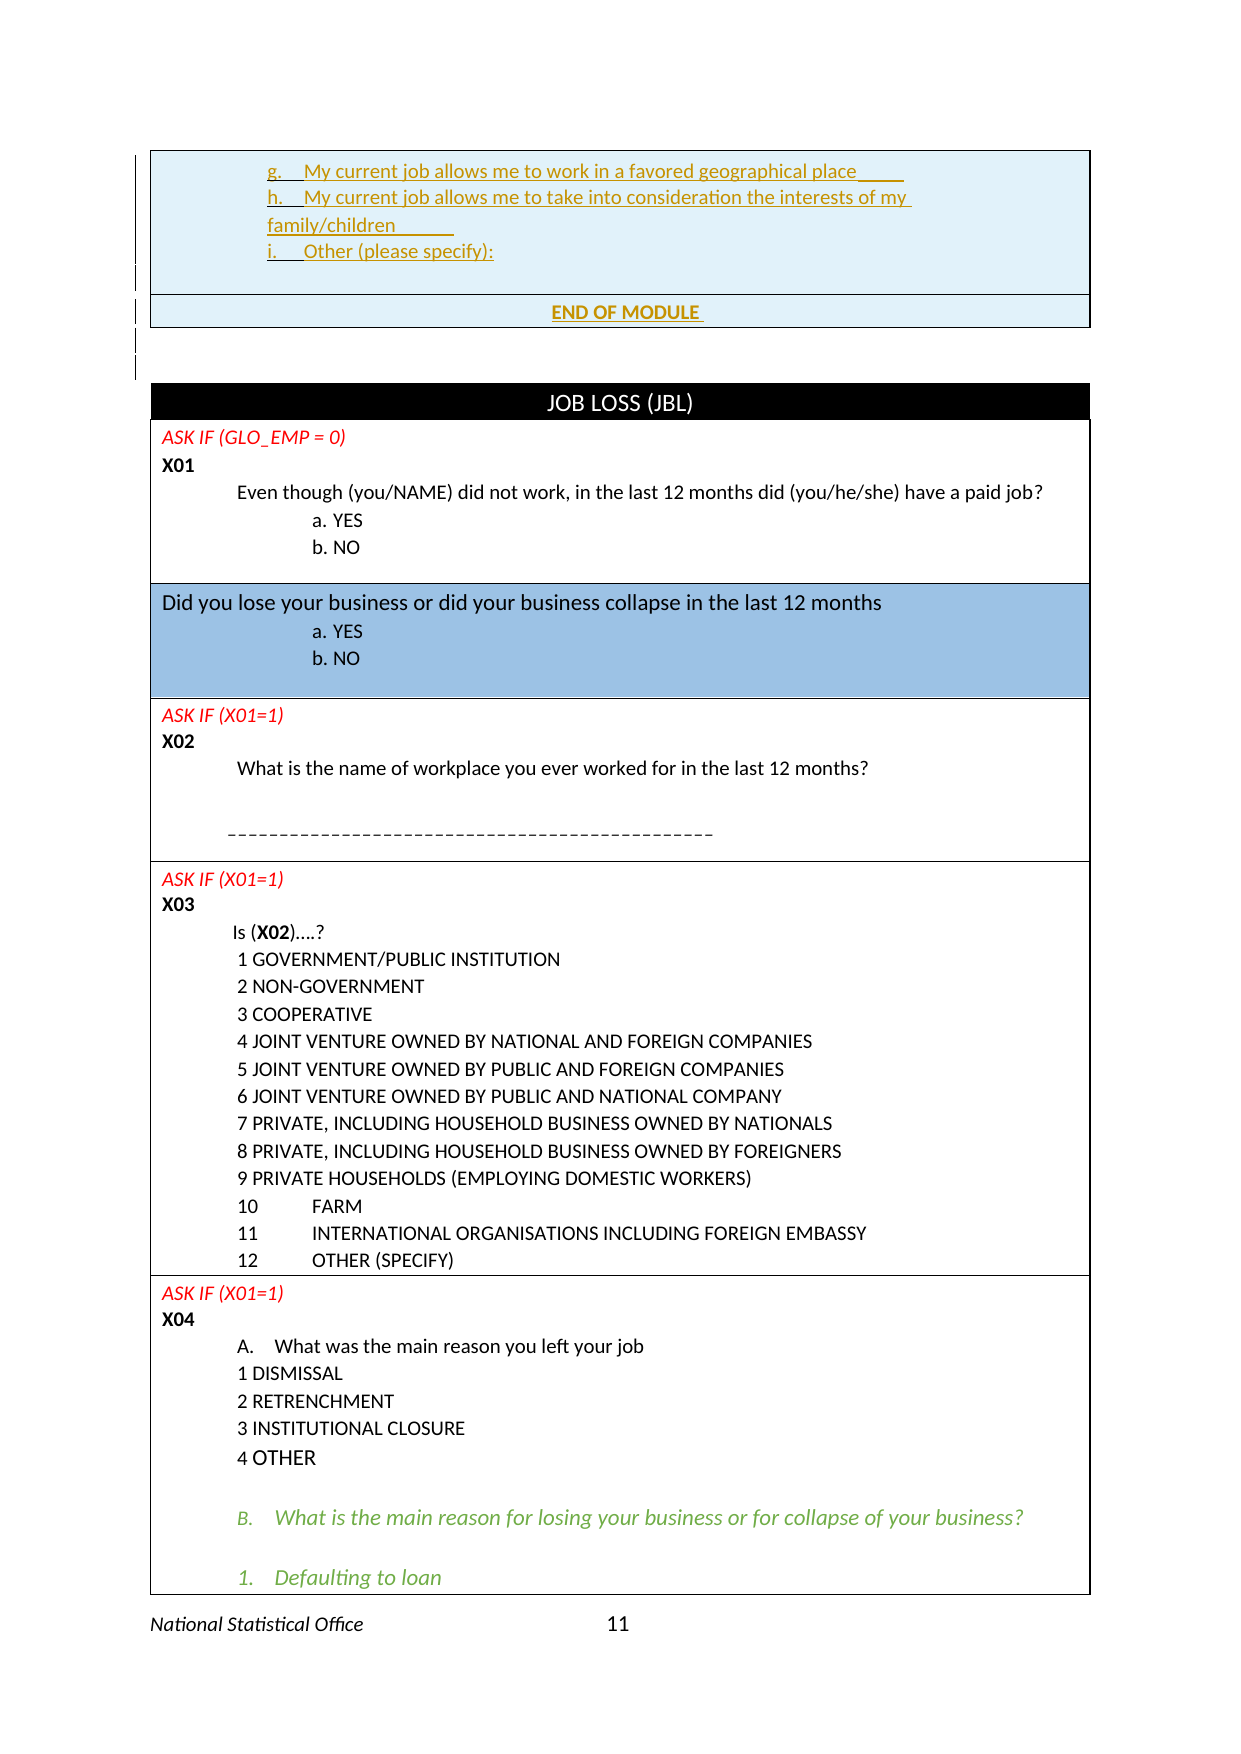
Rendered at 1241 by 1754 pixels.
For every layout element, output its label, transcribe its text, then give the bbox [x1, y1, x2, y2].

table_cell Did you lose your business or did your business collapse in the last 12 months YES NO [151, 584, 1089, 697]
table_header JOB LOSS (JBL) [151, 383, 1090, 419]
table_cell ASK IF (X01=1) X02 What is the name of workplace you ever worked for in the last 12 months? _______________________________________________ [151, 699, 1089, 861]
table_cell ASK IF (X01=1) X03 Is (X02)….? GOVERNMENT/PUBLIC INSTITUTION NON-GOVERNMENT COOPERATIVE JOINT VENTURE OWNED BY NATIONAL AND FOREIGN COMPANIES JOINT VENTURE OWNED BY PUBLIC AND FOREIGN COMPANIES JOINT VENTURE OWNED BY PUBLIC AND NATIONAL COMPANY PRIVATE, INCLUDING HOUSEHOLD BUSINESS OWNED BY NATIONALS PRIVATE, INCLUDING HOUSEHOLD BUSINESS OWNED BY FOREIGNERS PRIVATE HOUSEHOLDS (EMPLOYING DOMESTIC WORKERS) FARM INTERNATIONAL ORGANISATIONS INCLUDING FOREIGN EMBASSY OTHER (SPECIFY) [151, 862, 1089, 1275]
table_cell ASK IF (GLO_EMP = 0) X01 Even though (you/NAME) did not work, in the last 12 months did (you/he/she) have a paid job? YES NO [151, 420, 1089, 583]
